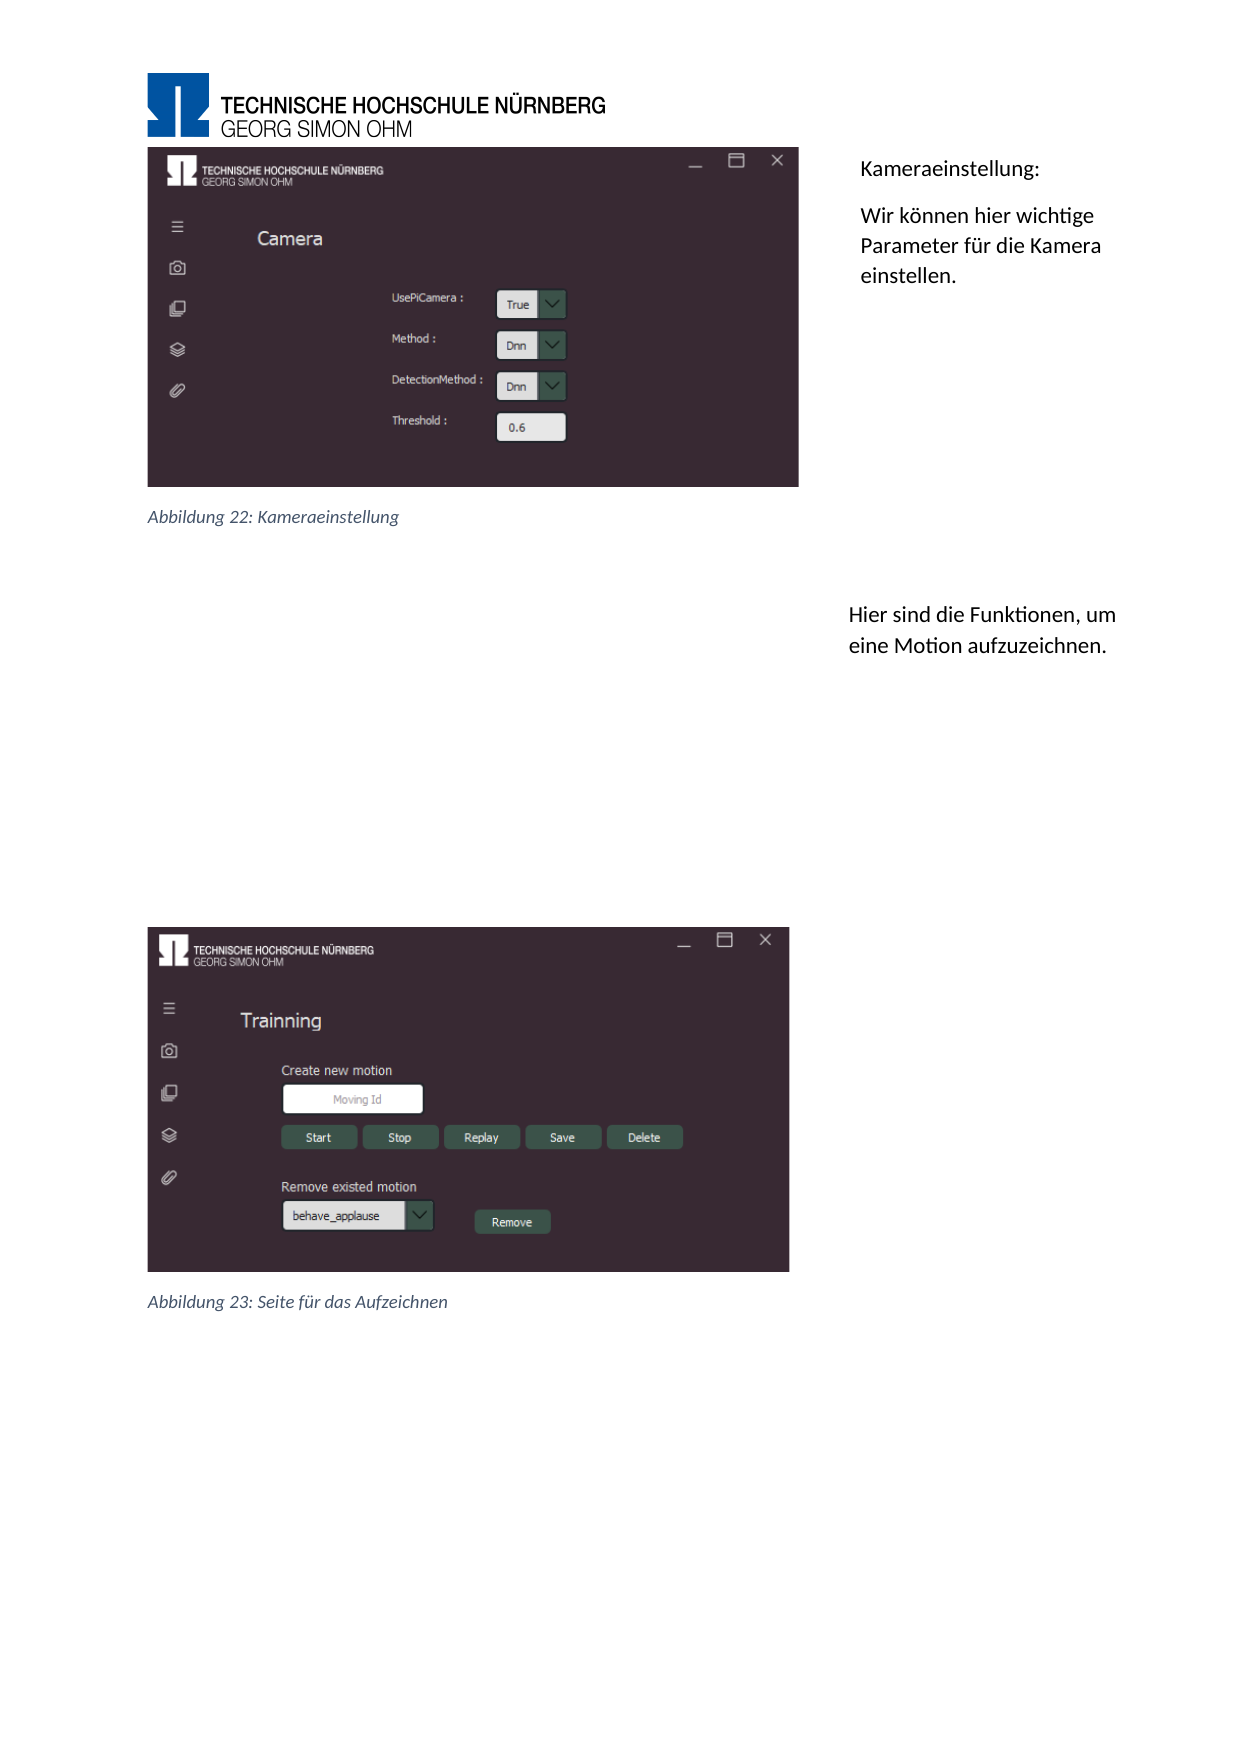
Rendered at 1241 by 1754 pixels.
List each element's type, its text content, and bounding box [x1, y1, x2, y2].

text Abbildung 23: Seite für das Aufzeichnen [148, 1290, 1093, 1313]
text Abbildung 22: Kameraeinstellung [148, 506, 1093, 529]
picture [147, 927, 790, 1272]
picture [147, 73, 606, 140]
picture [147, 147, 799, 487]
